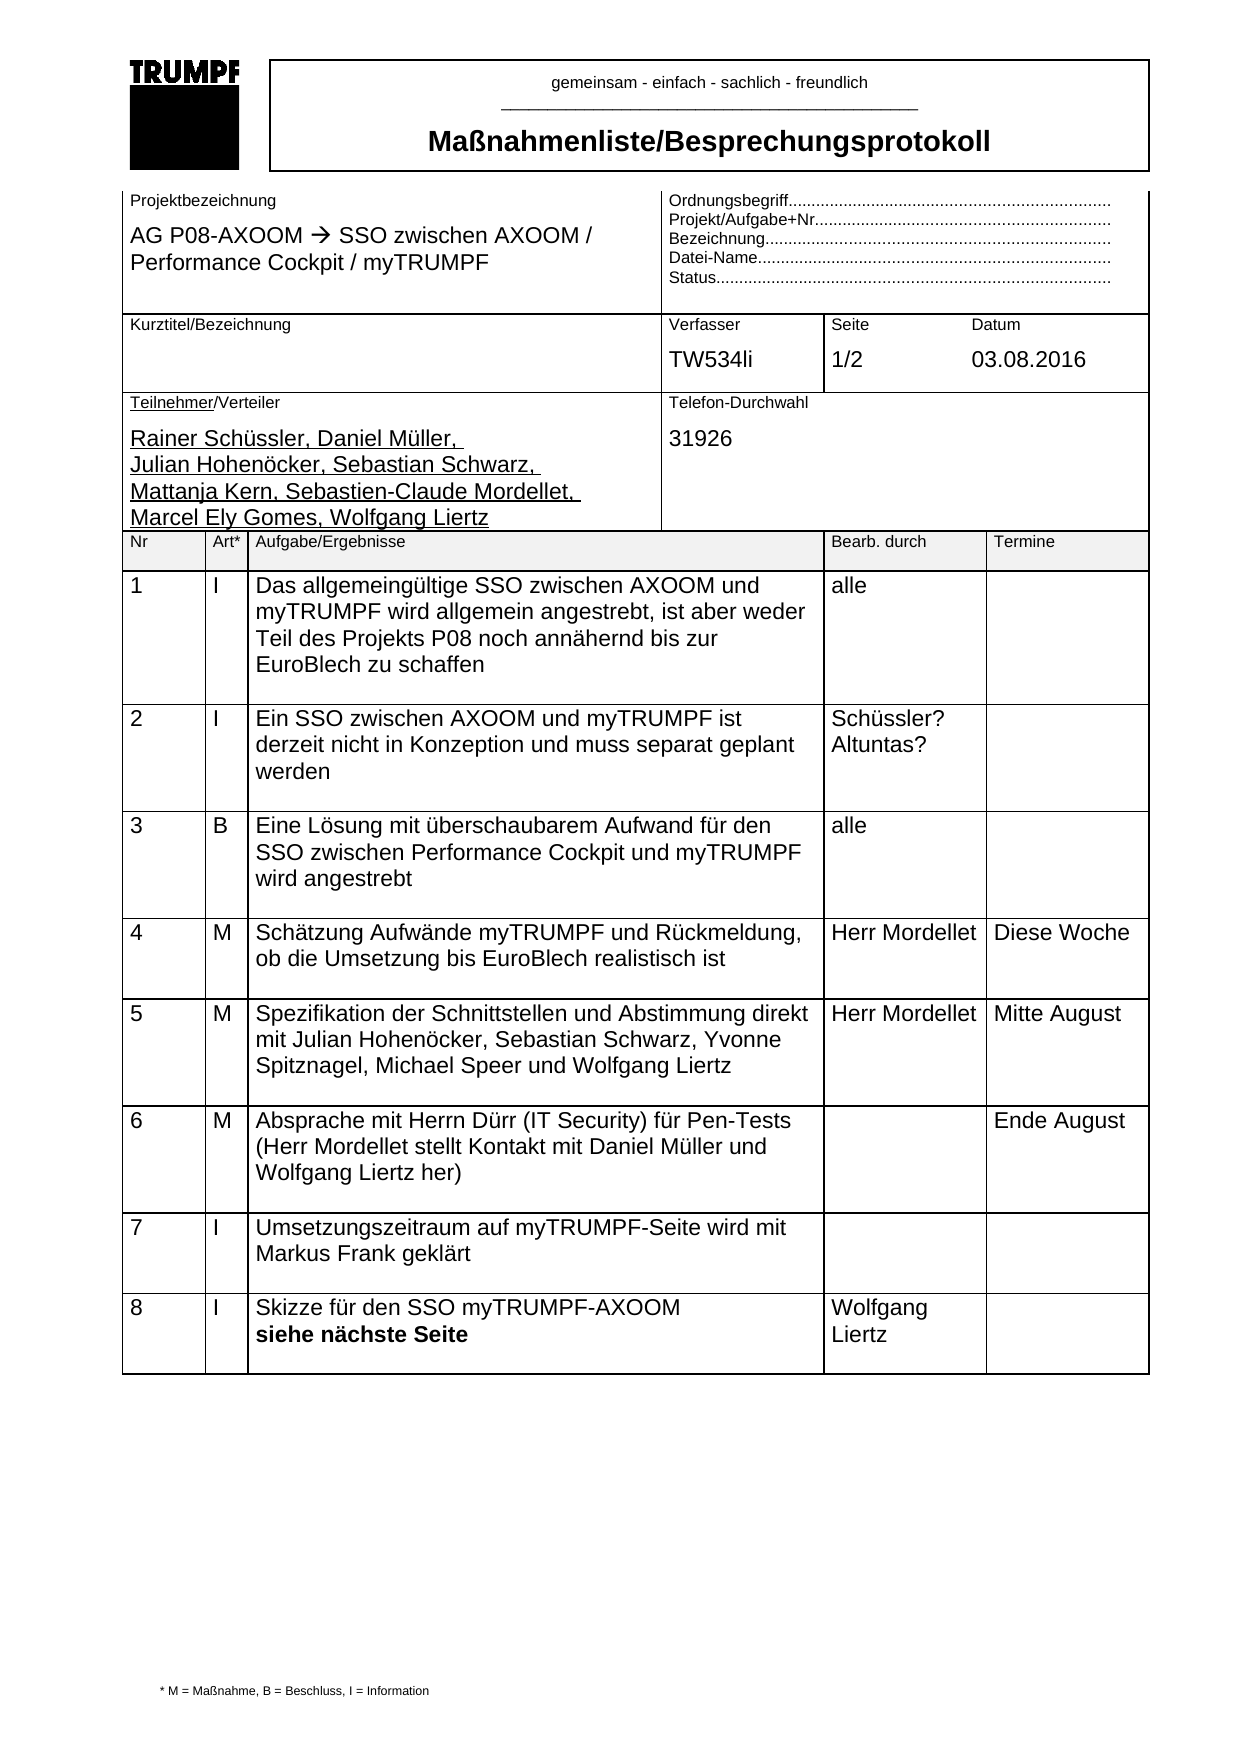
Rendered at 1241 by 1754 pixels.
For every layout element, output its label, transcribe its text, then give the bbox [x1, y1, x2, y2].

table_cell 7 [123, 1214, 205, 1293]
table_cell Ein SSO zwischen AXOOM und myTRUMPF ist derzeit nicht in Konzeption und muss separat geplant werden [249, 705, 823, 811]
table_cell alle [825, 812, 986, 917]
table_cell 2 [123, 705, 205, 811]
table_cell M [206, 919, 247, 998]
table_cell M [206, 1107, 247, 1212]
table_cell Herr Mordellet [825, 1000, 986, 1105]
table_cell M [206, 1000, 247, 1105]
table_cell Schätzung Aufwände myTRUMPF und Rückmeldung, ob die Umsetzung bis EuroBlech realistisch ist [249, 919, 823, 998]
table_cell Diese Woche [987, 919, 1148, 998]
table_cell B [206, 812, 247, 917]
table_cell Verfasser TW534li [662, 315, 823, 392]
table_cell [987, 1214, 1148, 1293]
table_cell Umsetzungszeitraum auf myTRUMPF-Seite wird mit Markus Frank geklärt [249, 1214, 823, 1293]
table_cell Telefon-Durchwahl 31926 [662, 393, 824, 530]
table_cell 6 [123, 1107, 205, 1212]
table_cell 5 [123, 1000, 205, 1105]
table_cell Art* [206, 532, 247, 570]
table_header [123, 59, 269, 170]
table_cell Kurztitel/Bezeichnung [123, 315, 661, 392]
table_cell [987, 1294, 1148, 1373]
table_cell alle [825, 572, 986, 703]
table_cell Aufgabe/Ergebnisse [249, 532, 823, 570]
table_cell 8 [123, 1294, 205, 1373]
table_cell 4 [123, 919, 205, 998]
table_cell Teilnehmer/Verteiler Rainer Schüssler, Daniel Müller, Julian Hohenöcker, Sebastian Schwarz, Mattanja Kern, Sebastien-Claude Mordellet, Marcel Ely Gomes, Wolfgang Liertz [123, 393, 661, 530]
table_cell Skizze für den SSO myTRUMPF-AXOOM siehe nächste Seite [249, 1294, 823, 1373]
table_cell Herr Mordellet [825, 919, 986, 998]
table_cell I [206, 1214, 247, 1293]
picture [129, 60, 240, 170]
table_header Ordnungsbegriff Projekt/Aufgabe+Nr. Bezeichnung Datei-Name 1 Entwurf = Vorlage (Diskussionspapier) 2 in Arbeit = Entwurf bzw. verabschiedete Version wird bearbeitet 3 verabschiedet.= Abschlussdokument Status [662, 191, 1148, 313]
table_cell [987, 572, 1148, 703]
table_cell Spezifikation der Schnittstellen und Abstimmung direkt mit Julian Hohenöcker, Sebastian Schwarz, Yvonne Spitznagel, Michael Speer und Wolfgang Liertz [249, 1000, 823, 1105]
table_cell Schüssler? Altuntas? [825, 705, 986, 811]
table_cell [987, 705, 1148, 811]
table_cell Termine [987, 532, 1148, 570]
table_cell Ende August [987, 1107, 1148, 1212]
table_cell Wolfgang Liertz [825, 1294, 986, 1373]
table_cell Eine Lösung mit überschaubarem Aufwand für den SSO zwischen Performance Cockpit und myTRUMPF wird angestrebt [249, 812, 823, 917]
table_cell Das allgemeingültige SSO zwischen AXOOM und myTRUMPF wird allgemein angestrebt, ist aber weder Teil des Projekts P08 noch annähernd bis zur EuroBlech zu schaffen [249, 572, 823, 703]
table_cell [825, 1107, 986, 1212]
table_cell Nr [123, 532, 205, 570]
table_cell Mitte August [987, 1000, 1148, 1105]
table_cell I [206, 705, 247, 811]
table_cell [824, 393, 1148, 530]
table_header Projektbezeichnung AG P08-AXOOM SSO zwischen AXOOM / Performance Cockpit / myTRUMPF [123, 191, 661, 313]
table_cell Bearb. durch [825, 532, 986, 570]
table_cell 3 [123, 812, 205, 917]
table_cell Absprache mit Herrn Dürr (IT Security) für Pen-Tests (Herr Mordellet stellt Kontakt mit Daniel Müller und Wolfgang Liertz her) [249, 1107, 823, 1212]
table_cell 1 [123, 572, 205, 703]
table_cell I [206, 572, 247, 703]
table_cell Seite Datum 1/1 03.08.2016 [825, 315, 1148, 392]
table_cell [825, 1214, 986, 1293]
table_header gemeinsam - einfach - sachlich - freundlich _____________________________________________ Maßnahmenliste/Besprechungsprotokoll [271, 61, 1148, 170]
table_cell [987, 812, 1148, 917]
table_cell I [206, 1294, 247, 1373]
